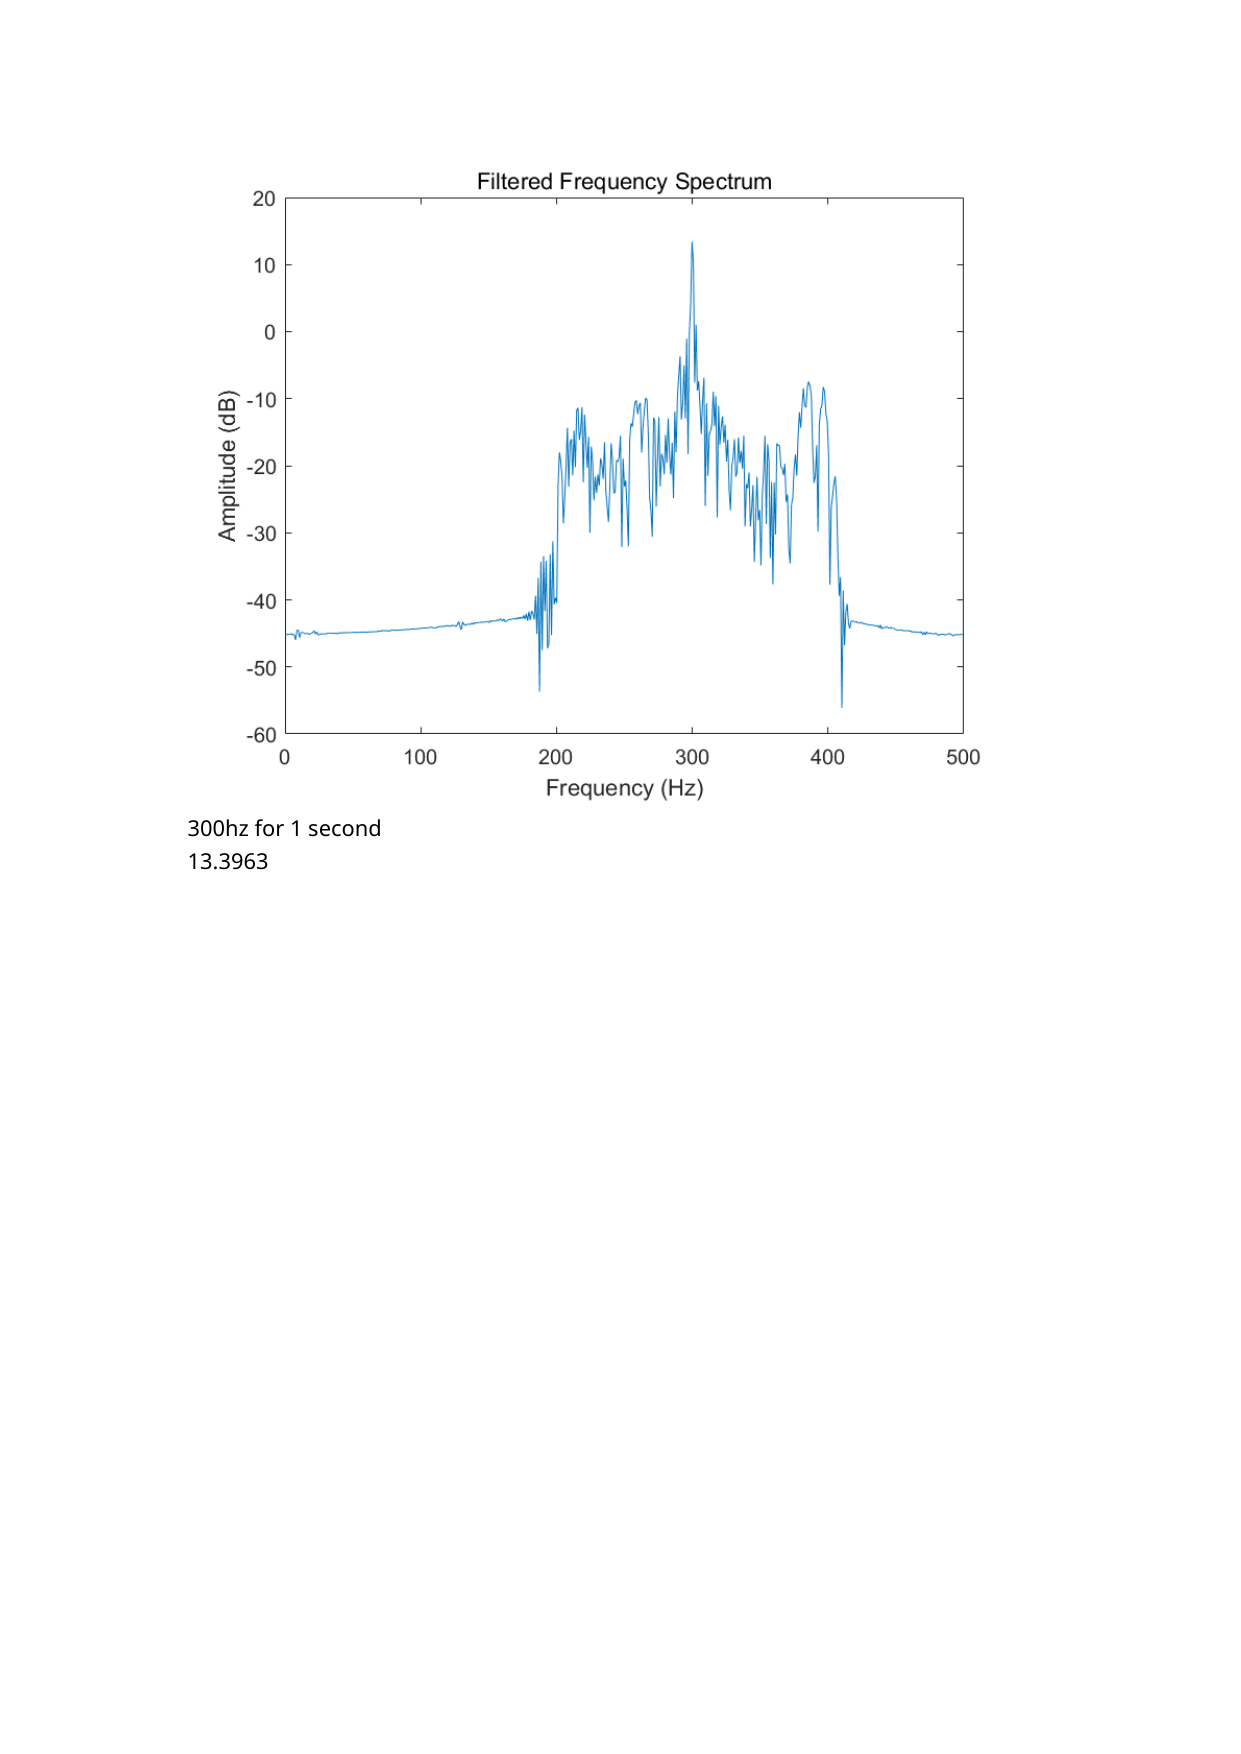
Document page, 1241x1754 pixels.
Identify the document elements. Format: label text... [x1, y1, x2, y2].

text 13.3963 [187, 844, 1053, 877]
picture [187, 162, 1016, 806]
text 300hz for 1 second [187, 812, 1053, 844]
